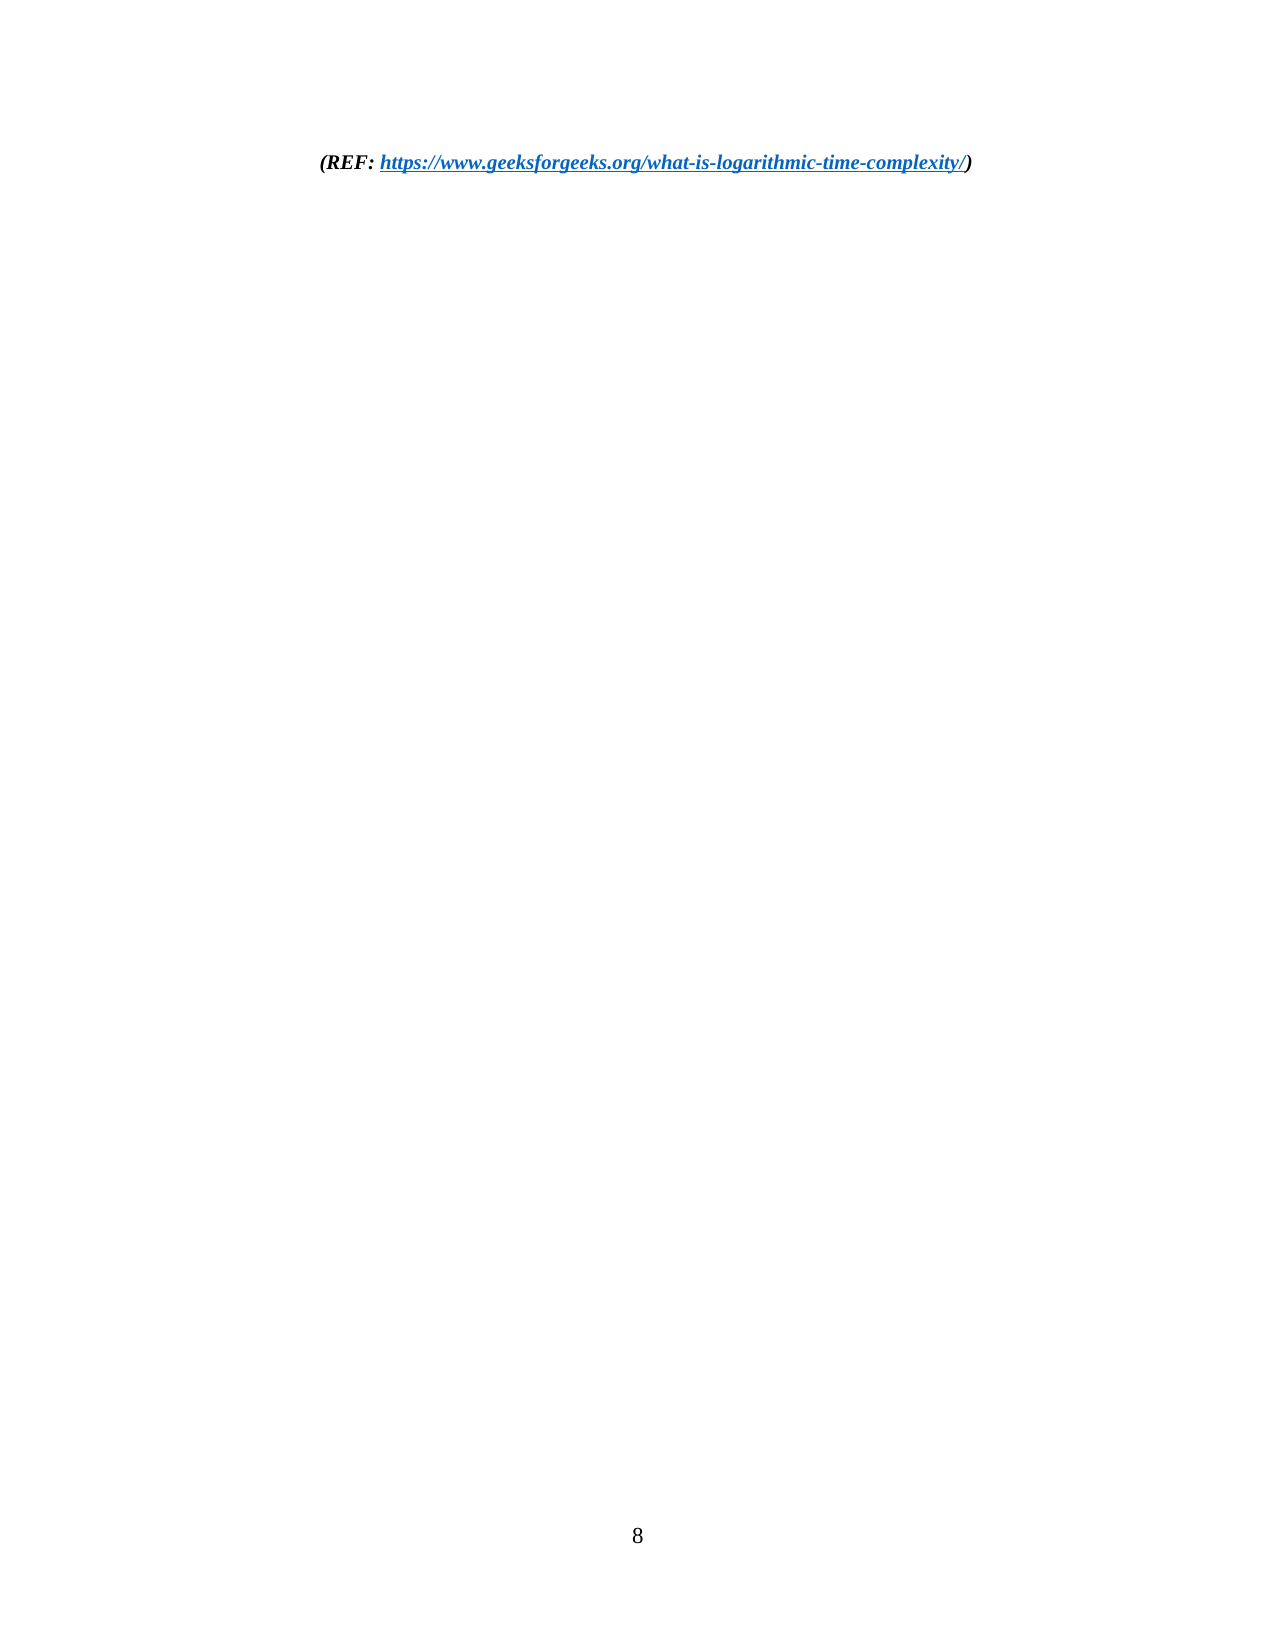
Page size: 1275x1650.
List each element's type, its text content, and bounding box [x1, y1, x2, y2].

text (REF: https://www.geeksforgeeks.org/what-is-logarithmic-time-complexity/) [169, 150, 1125, 174]
